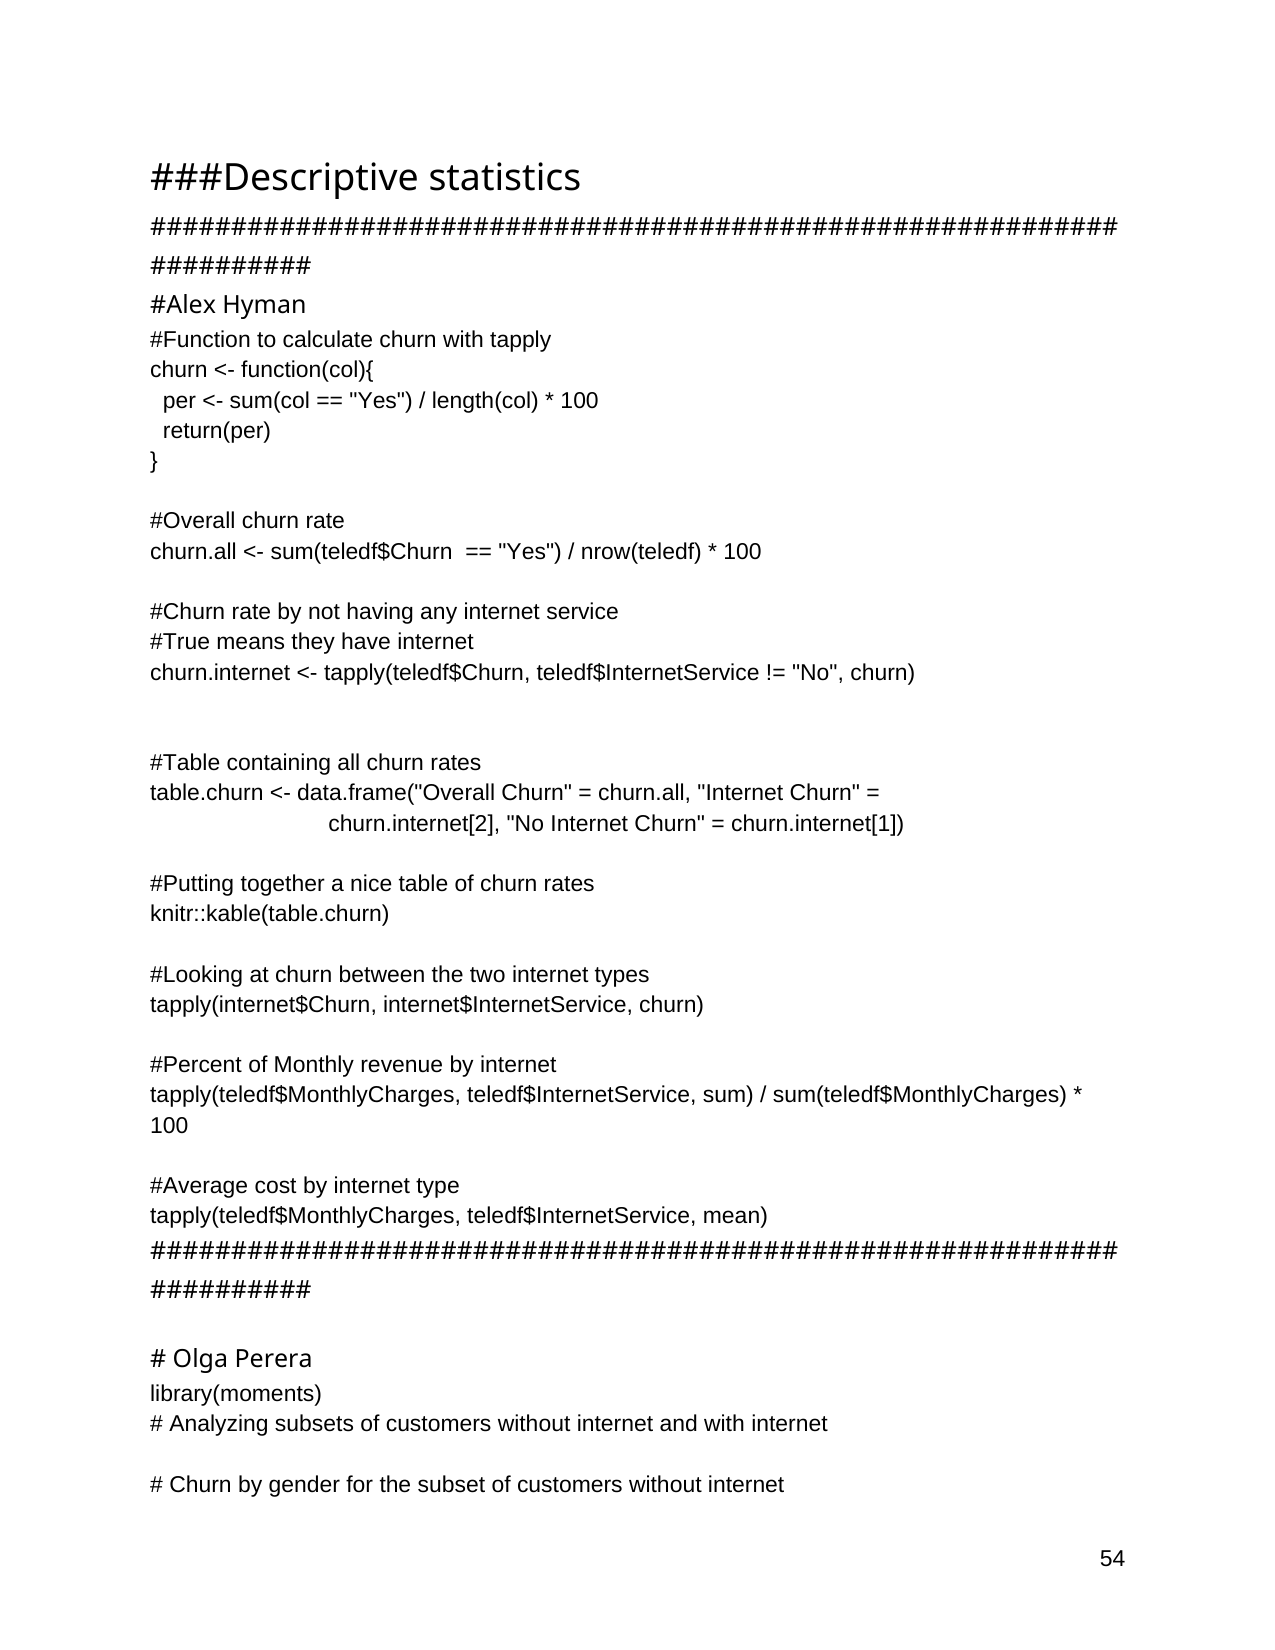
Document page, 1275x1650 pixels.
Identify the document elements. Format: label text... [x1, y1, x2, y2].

text churn.all <- sum(teledf$Churn == "Yes") / nrow(teledf) * 100 [150, 538, 1125, 564]
text #True means they have internet [150, 628, 1125, 654]
text #Overall churn rate [150, 507, 1125, 534]
text churn.internet[2], "No Internet Churn" = churn.internet[1]) [150, 809, 1125, 836]
text tapply(internet$Churn, internet$InternetService, churn) [150, 991, 1125, 1017]
text table.churn <- data.frame("Overall Churn" = churn.all, "Internet Churn" = [150, 779, 1125, 806]
text # Analyzing subsets of customers without internet and with internet [150, 1410, 1125, 1437]
text knitr::kable(table.churn) [150, 900, 1125, 926]
text #Churn rate by not having any internet service [150, 598, 1125, 624]
text churn.internet <- tapply(teledf$Churn, teledf$InternetService != "No", churn) [150, 658, 1125, 685]
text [150, 209, 1125, 282]
text return(per) [150, 417, 1125, 443]
text #Average cost by internet type [150, 1172, 1125, 1198]
text ###Descriptive statistics [150, 150, 1125, 201]
text ###################################################################### [150, 1232, 1125, 1306]
text #Table containing all churn rates [150, 749, 1125, 775]
text #Function to calculate churn with tapply [150, 326, 1125, 352]
text # Churn by gender for the subset of customers without internet [150, 1471, 1125, 1497]
text #Looking at churn between the two internet types [150, 961, 1125, 987]
text #Putting together a nice table of churn rates [150, 870, 1125, 896]
text churn <- function(col){ [150, 356, 1125, 383]
text #Alex Hyman [150, 287, 1125, 321]
text tapply(teledf$MonthlyCharges, teledf$InternetService, mean) [150, 1202, 1125, 1228]
text library(moments) [150, 1380, 1125, 1406]
text #Percent of Monthly revenue by internet [150, 1051, 1125, 1077]
text # Olga Perera [150, 1341, 1125, 1375]
text } [150, 447, 1125, 473]
text tapply(teledf$MonthlyCharges, teledf$InternetService, sum) / sum(teledf$MonthlyCharges) * 100 [150, 1081, 1125, 1138]
text per <- sum(col == "Yes") / length(col) * 100 [150, 387, 1125, 413]
